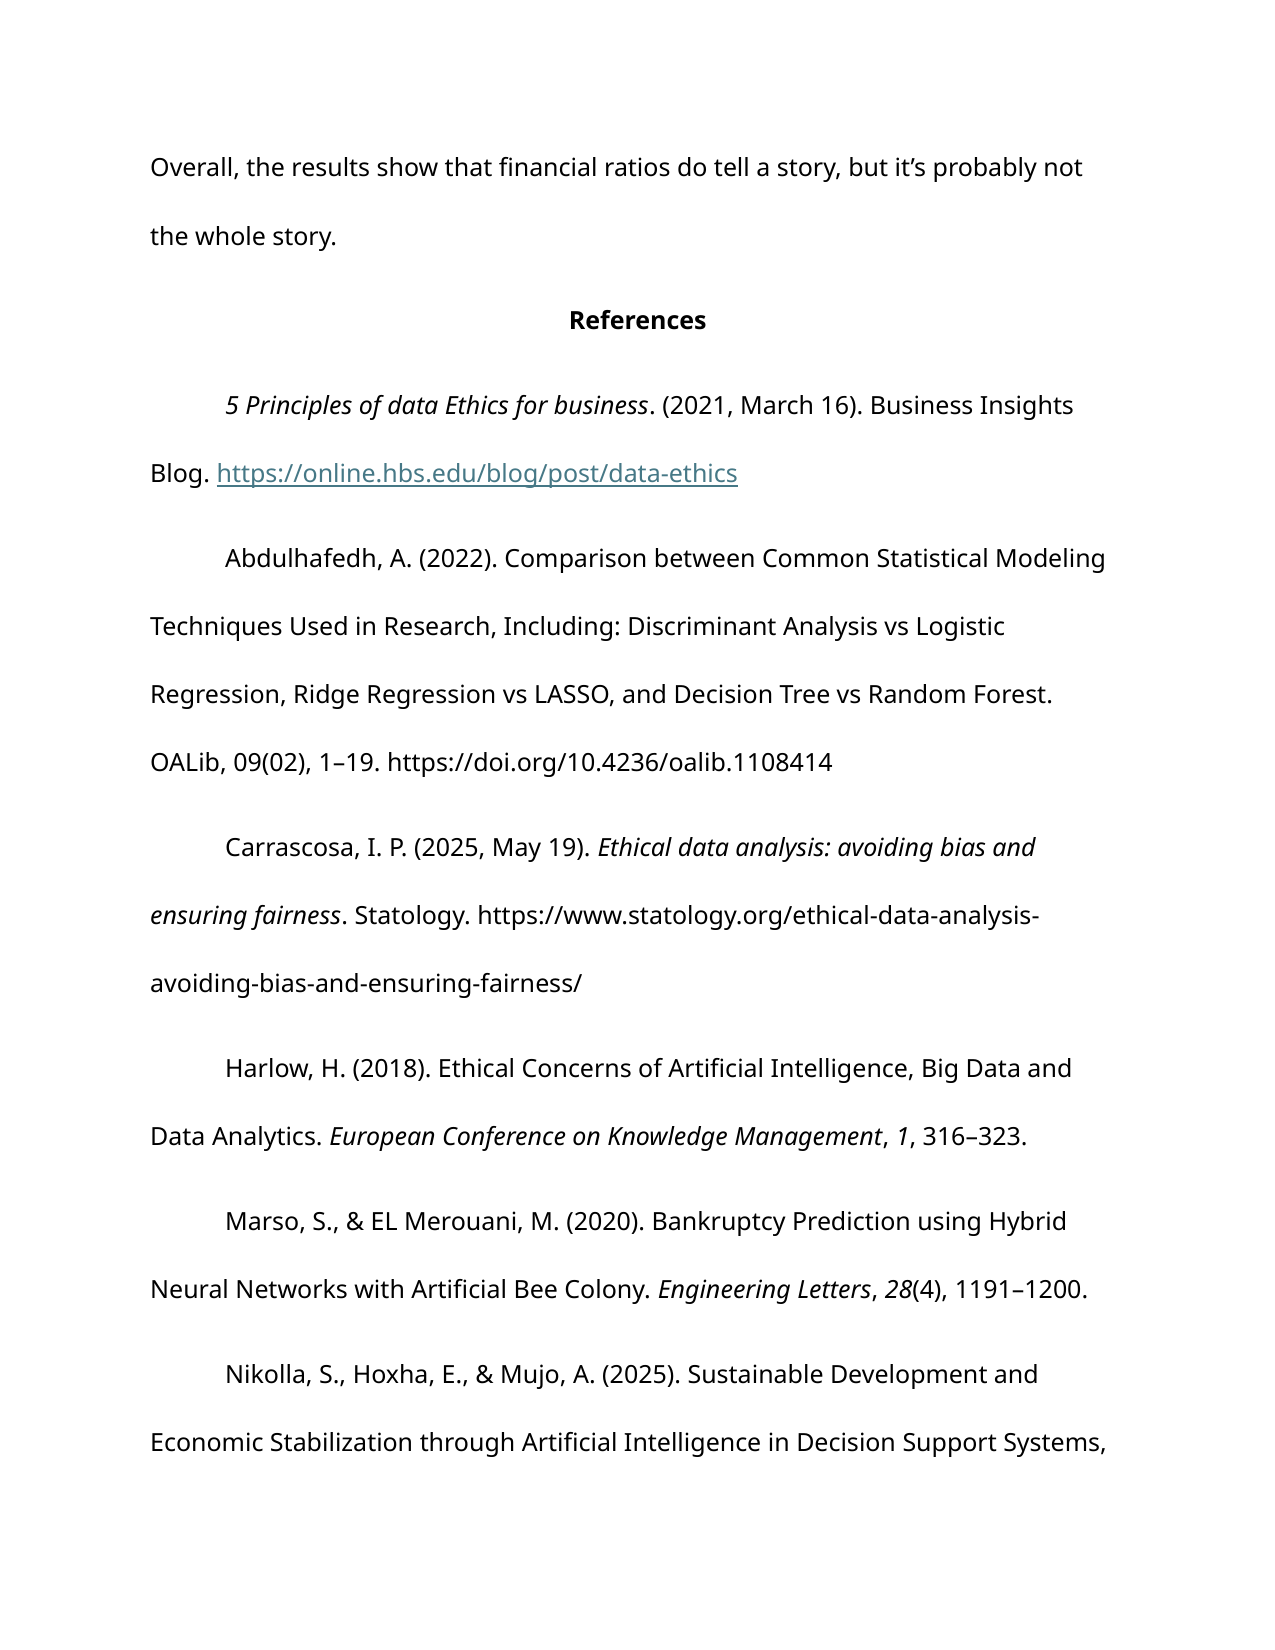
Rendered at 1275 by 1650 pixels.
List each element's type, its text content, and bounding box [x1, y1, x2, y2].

text Marso, S., & EL Merouani, M. (2020). Bankruptcy Prediction using Hybrid Neural Networks with Artificial Bee Colony. Engineering Letters, 28(4), 1191–1200. [150, 1204, 1125, 1306]
text Harlow, H. (2018). Ethical Concerns of Artificial Intelligence, Big Data and Data Analytics. European Conference on Knowledge Management, 1, 316–323. [150, 1051, 1125, 1153]
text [150, 150, 1125, 252]
text 5 Principles of data Ethics for business. (2021, March 16). Business Insights Blog. https://online.hbs.edu/blog/post/data-ethics [150, 388, 1125, 490]
text Carrascosa, I. P. (2025, May 19). Ethical data analysis: avoiding bias and ensuring fairness. Statology. https://www.statology.org/ethical-data-analysis-avoiding-bias-and-ensuring-fairness/ [150, 830, 1125, 1000]
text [150, 1357, 1125, 1459]
text Abdulhafedh, A. (2022). Comparison between Common Statistical Modeling Techniques Used in Research, Including: Discriminant Analysis vs Logistic Regression, Ridge Regression vs LASSO, and Decision Tree vs Random Forest. OALib, 09(02), 1–19. https://doi.org/10.4236/oalib.1108414 [150, 541, 1125, 779]
text References [150, 303, 1125, 337]
